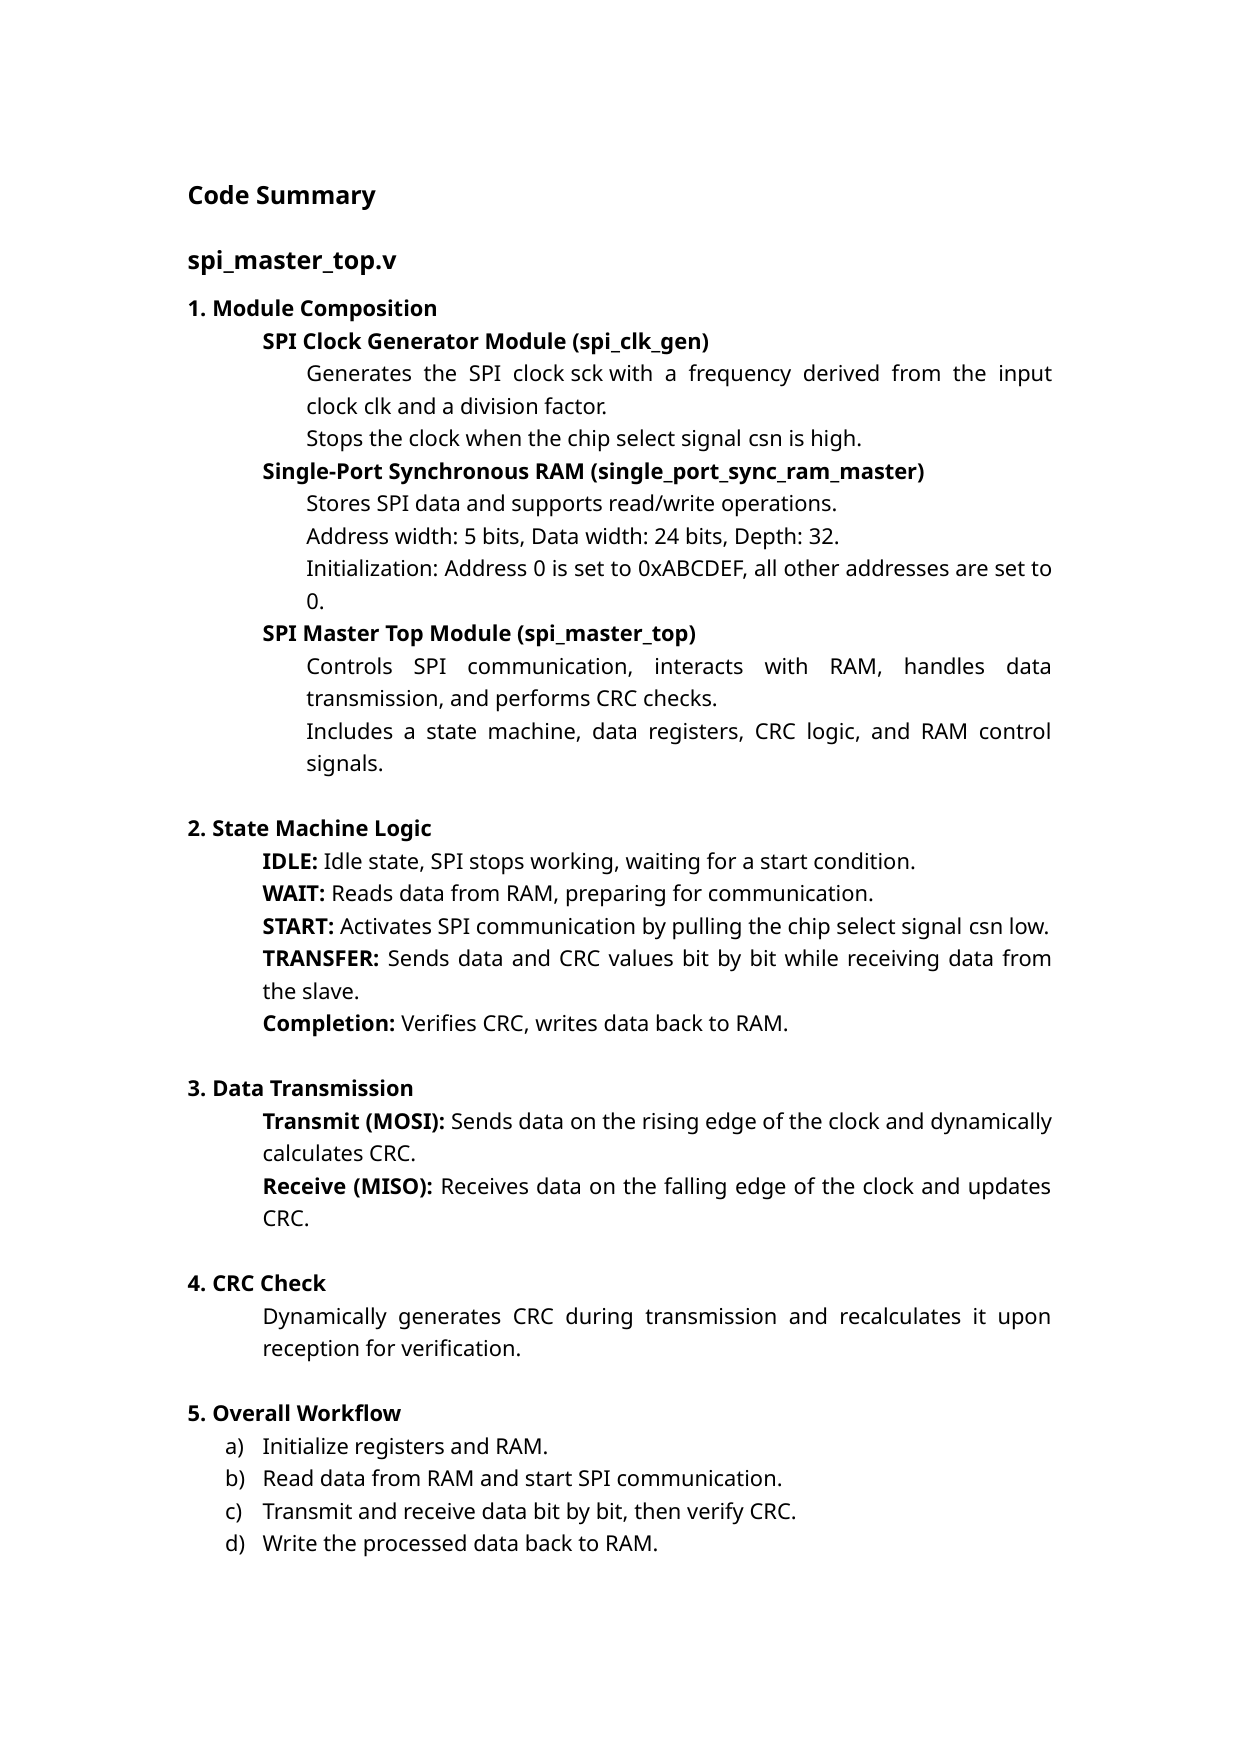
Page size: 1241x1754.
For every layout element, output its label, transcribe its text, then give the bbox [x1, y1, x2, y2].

text 1. Module Composition [187, 292, 1053, 324]
text TRANSFER: Sends data and CRC values bit by bit while receiving data from the slave. [262, 942, 1053, 1007]
text Receive (MISO): Receives data on the falling edge of the clock and updates CRC. [262, 1169, 1053, 1234]
text 3. Data Transmission [187, 1072, 1053, 1104]
text Includes a state machine, data registers, CRC logic, and RAM control signals. [306, 714, 1053, 779]
text Address width: 5 bits, Data width: 24 bits, Depth: 32. [306, 519, 1053, 552]
text SPI Master Top Module (spi_master_top) [262, 617, 1053, 649]
text 2. State Machine Logic [187, 812, 1053, 844]
text IDLE: Idle state, SPI stops working, waiting for a start condition. [262, 844, 1053, 877]
text spi_master_top.v [187, 227, 1053, 292]
text Dynamically generates CRC during transmission and recalculates it upon reception for verification. [262, 1299, 1053, 1364]
text Generates the SPI clock sck with a frequency derived from the input clock clk and a division factor. [306, 357, 1053, 422]
text START: Activates SPI communication by pulling the chip select signal csn low. [262, 909, 1053, 942]
text Controls SPI communication, interacts with RAM, handles data transmission, and performs CRC checks. [306, 649, 1053, 714]
text Stores SPI data and supports read/write operations. [306, 487, 1053, 519]
text Single-Port Synchronous RAM (single_port_sync_ram_master) [262, 454, 1053, 487]
text Code Summary [187, 162, 1053, 227]
list Initialize registers and RAM. [225, 1429, 1053, 1462]
list Read data from RAM and start SPI communication. [225, 1462, 1053, 1494]
text Initialization: Address 0 is set to 0xABCDEF, all other addresses are set to 0. [306, 552, 1053, 617]
text WAIT: Reads data from RAM, preparing for communication. [262, 877, 1053, 909]
list Transmit and receive data bit by bit, then verify CRC. [225, 1494, 1053, 1527]
text SPI Clock Generator Module (spi_clk_gen) [262, 324, 1053, 357]
text 4. CRC Check [187, 1267, 1053, 1299]
text 5. Overall Workflow [187, 1397, 1053, 1429]
text Transmit (MOSI): Sends data on the rising edge of the clock and dynamically calculates CRC. [262, 1104, 1053, 1169]
text Stops the clock when the chip select signal csn is high. [262, 422, 1053, 454]
list Write the processed data back to RAM. [225, 1527, 1053, 1559]
text Completion: Verifies CRC, writes data back to RAM. [262, 1007, 1053, 1039]
